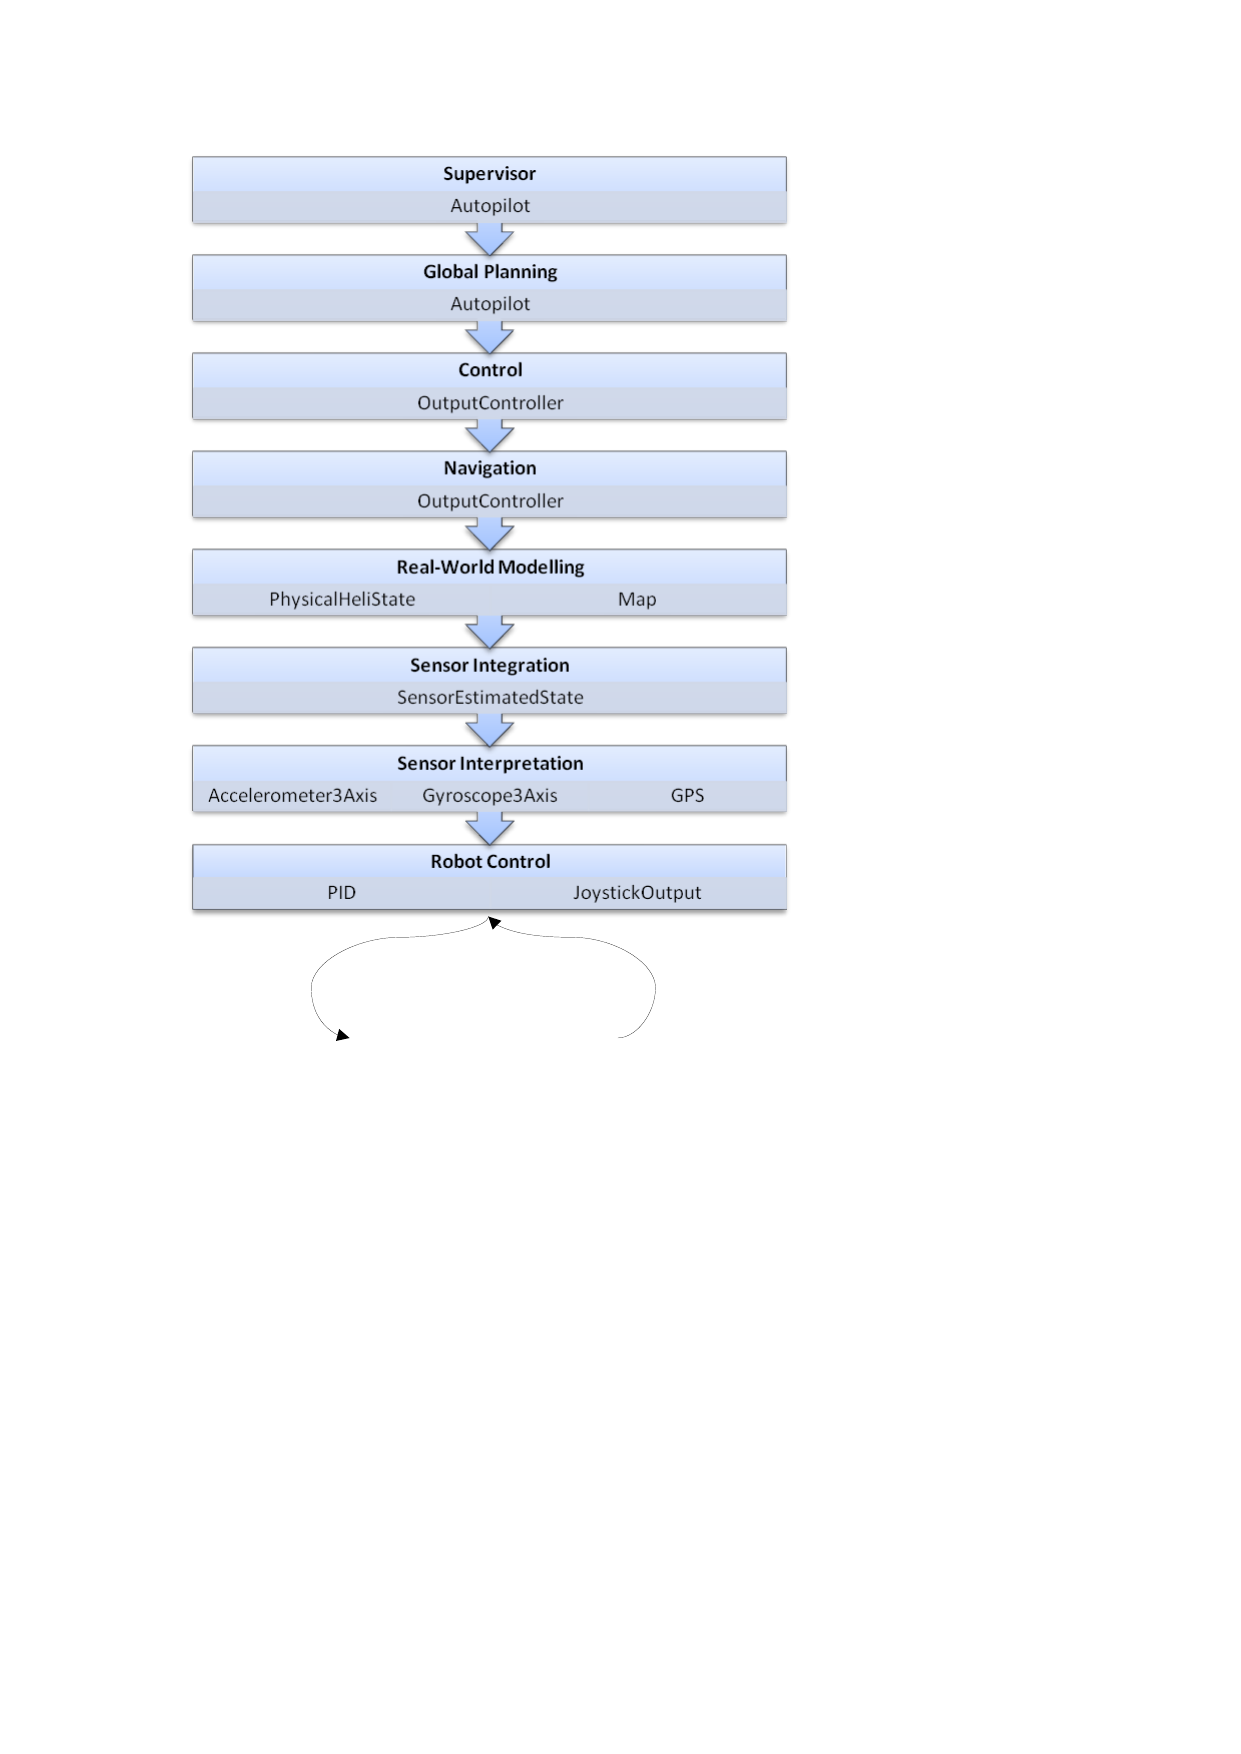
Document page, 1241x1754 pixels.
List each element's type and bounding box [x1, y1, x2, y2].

picture [183, 147, 796, 923]
